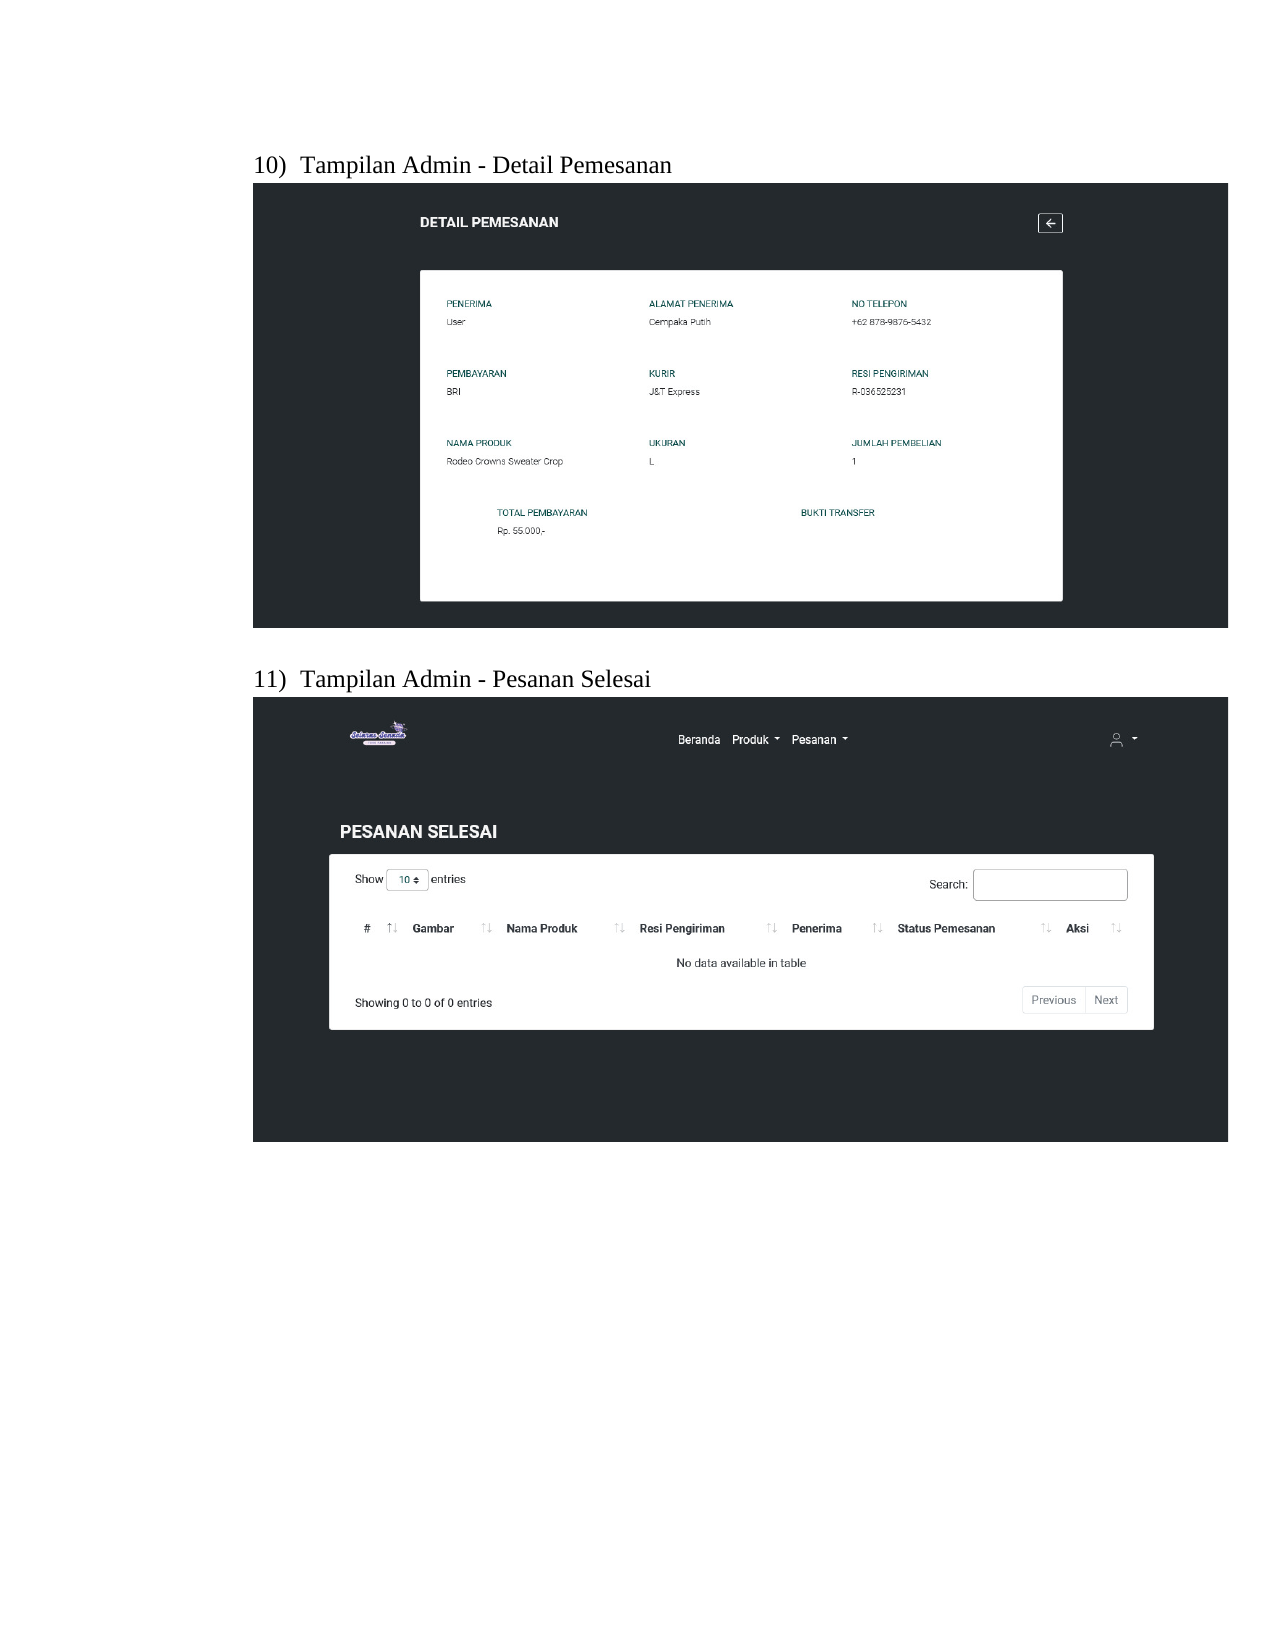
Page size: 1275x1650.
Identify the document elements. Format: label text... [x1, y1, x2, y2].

list Tampilan Admin - Pesanan Selesai [244, 664, 1125, 693]
picture [253, 183, 1229, 628]
picture [253, 697, 1229, 1142]
list Tampilan Admin - Detail Pemesanan [244, 150, 1125, 179]
